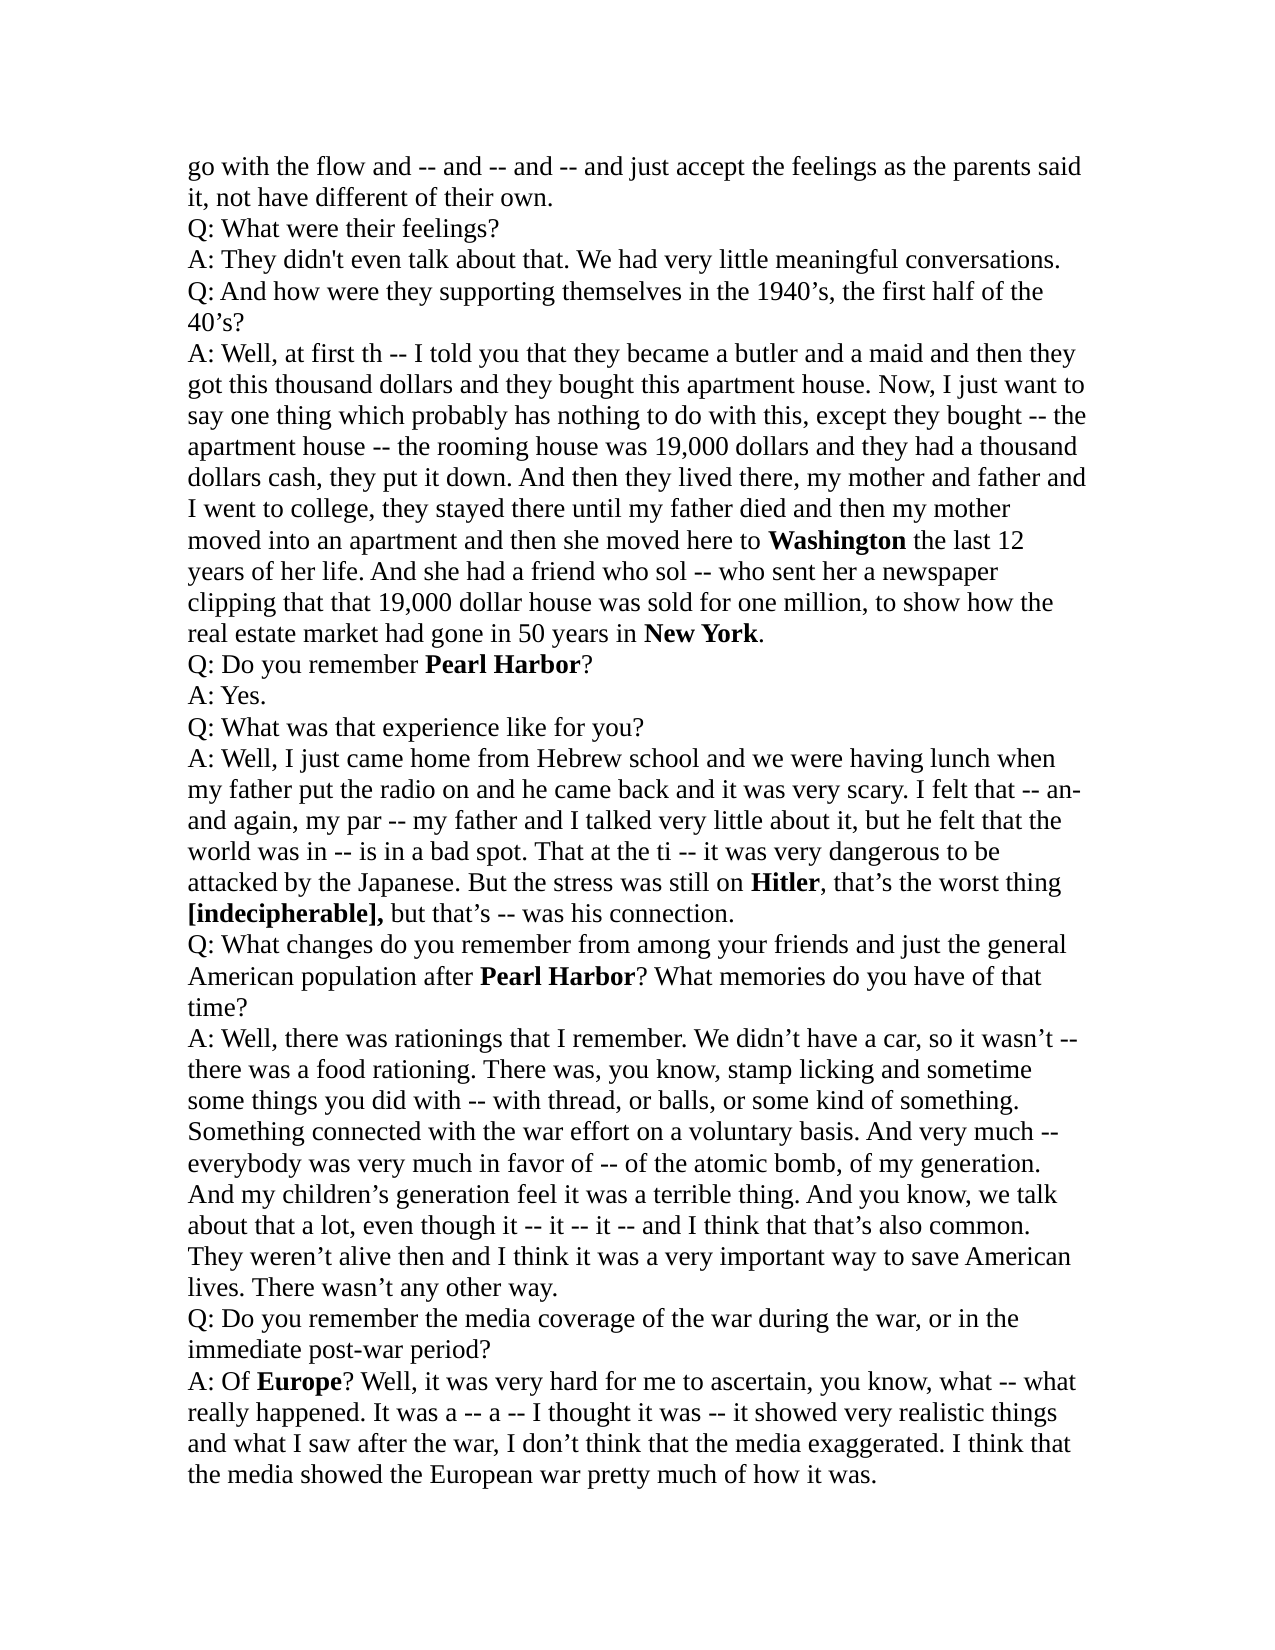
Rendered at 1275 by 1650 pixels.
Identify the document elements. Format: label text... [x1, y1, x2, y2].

text A: Well, there was rationings that I remember. We didn’t have a car, so it wasn’t -- there was a food rationing. There was, you know, stamp licking and sometime some things you did with -- with thread, or balls, or some kind of something. Something connected with the war effort on a voluntary basis. And very much -- everybody was very much in favor of -- of the atomic bomb, of my generation. And my children’s generation feel it was a terrible thing. And you know, we talk about that a lot, even though it -- it -- it -- and I think that that’s also common. They weren’t alive then and I think it was a very important way to save American lives. There wasn’t any other way. [187, 1209, 1087, 1489]
text Q: Can you give me a little insight into what was going on in your family with your parents and -- and their feelings and their anxieties, their worries, how you were feeling during the 40’s when the war was raging. [187, 150, 1087, 243]
text A: Well, I just came home from Hebrew school and we were having lunch when my father put the radio on and he came back and it was very scary. I felt that -- an-and again, my par -- my father and I talked very little about it, but he felt that the world was in -- is in a bad spot. That at the ti -- it was very dangerous to be attacked by the Japanese. But the stress was still on Hitler, that’s the worst thing [indecipherable], but that’s -- was his connection. [187, 929, 1087, 1116]
text Q: What were their feelings? [187, 399, 1087, 430]
text Q: What was that experience like for you? [187, 897, 1087, 929]
text Q: And how were they supporting themselves in the 1940’s, the first half of the 40’s? [187, 461, 1087, 524]
text Q: What changes do you remember from among your friends and just the general American population after Pearl Harbor? What memories do you have of that time? [187, 1116, 1087, 1209]
text Q: Do you remember Pearl Harbor? A: Yes. [187, 835, 1087, 897]
text A: If they did, they never communicated to me, no. They -- that generation did not go into fi -- I don’t think my parents were different. They were not very much into feelings of the children. Th-Th-They were raised that the children have to sort of go with the flow and -- and -- and -- and just accept the feelings as the parents said it, not have different of their own. [187, 243, 1087, 399]
text A: They didn't even talk about that. We had very little meaningful conversations. [187, 430, 1087, 461]
text A: Well, at first th -- I told you that they became a butler and a maid and then they got this thousand dollars and they bought this apartment house. Now, I just want to say one thing which probably has nothing to do with this, except they bought -- the apartment house -- the rooming house was 19,000 dollars and they had a thousand dollars cash, they put it down. And then they lived there, my mother and father and I went to college, they stayed there until my father died and then my mother moved into an apartment and then she moved here to Washington the last 12 years of her life. And she had a friend who sol -- who sent her a newspaper clipping that that 19,000 dollar house was sold for one million, to show how the real estate market had gone in 50 years in New York. [187, 524, 1087, 835]
